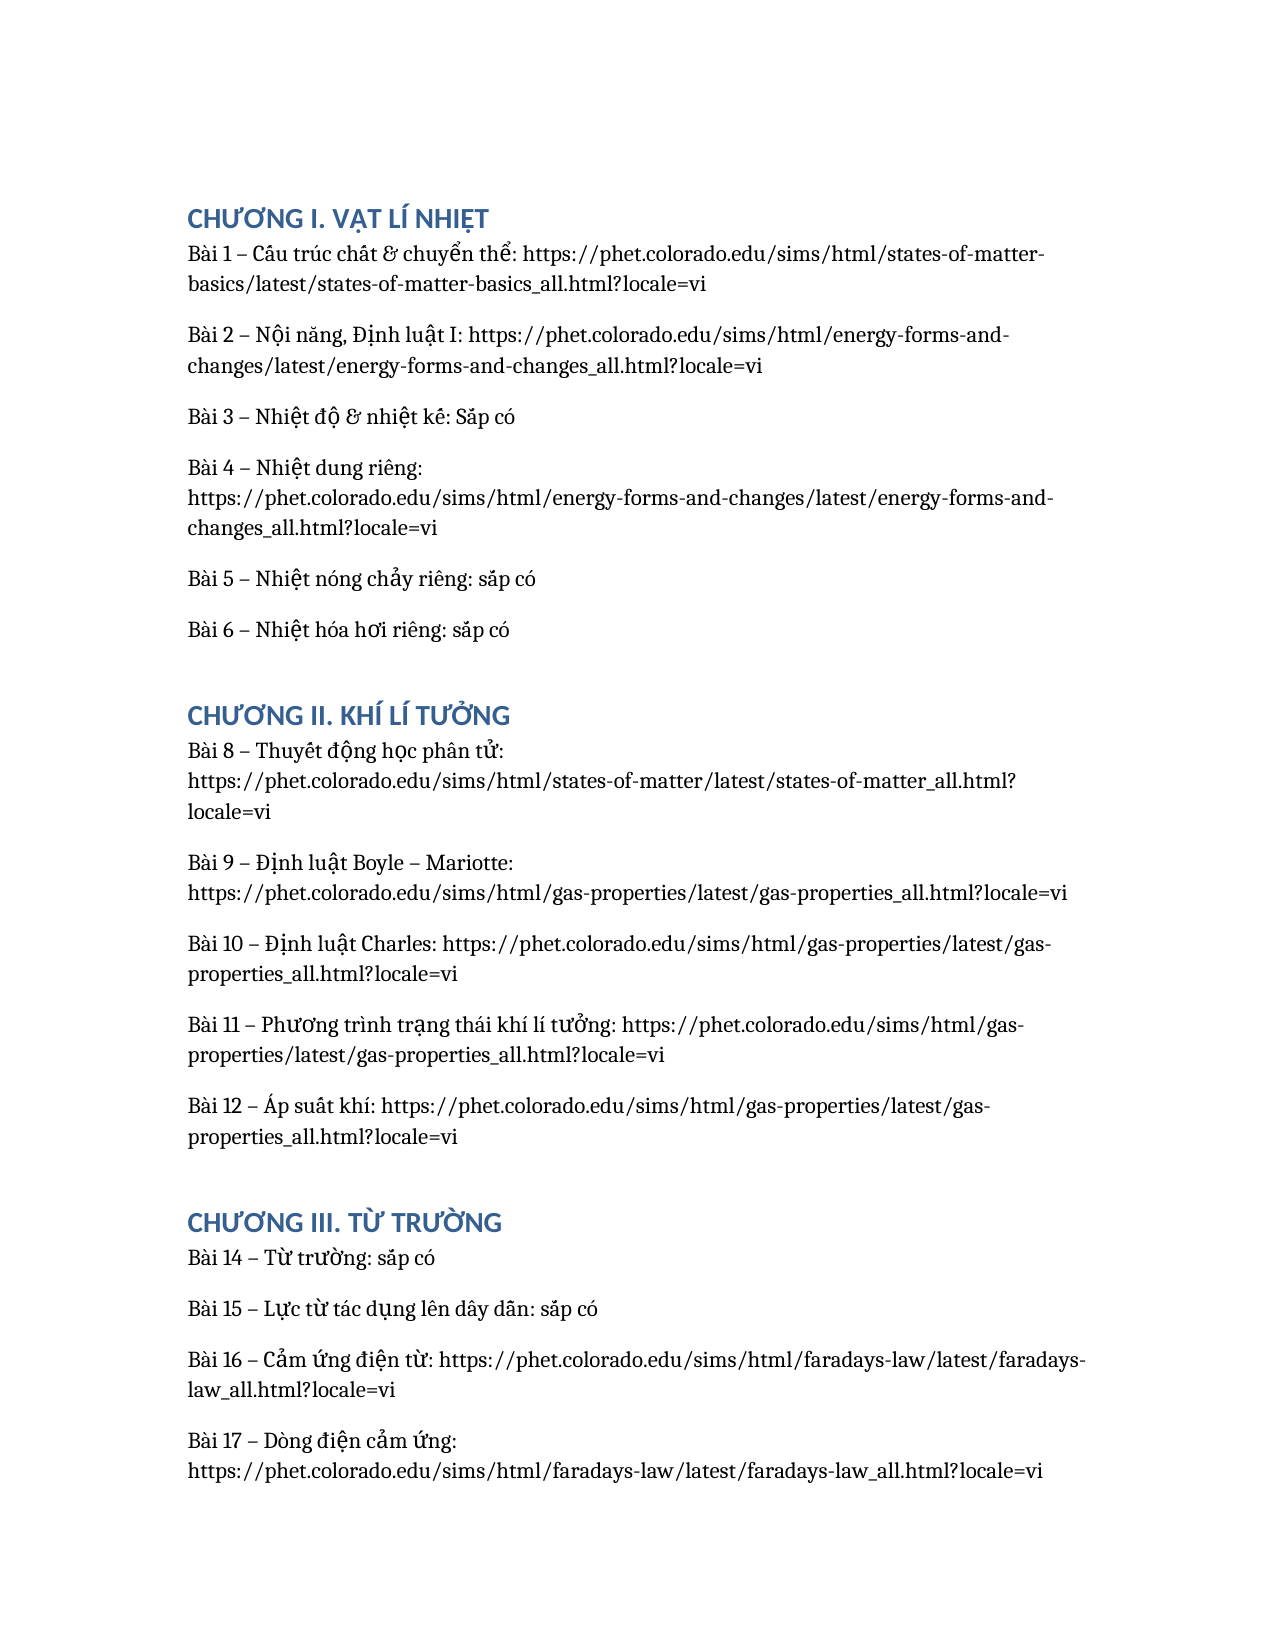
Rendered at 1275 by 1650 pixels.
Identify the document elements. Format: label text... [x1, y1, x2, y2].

text Bài 6 – Nhiệt hóa hơi riêng: sắp có [187, 617, 1087, 643]
text Bài 1 – Cấu trúc chất & chuyển thể: https://phet.colorado.edu/sims/html/states-of-matter-basics/latest/states-of-matter-basics_all.html?locale=vi [187, 241, 1087, 297]
text Bài 14 – Từ trường: sắp có [187, 1245, 1087, 1271]
text Bài 16 – Cảm ứng điện từ: https://phet.colorado.edu/sims/html/faradays-law/latest/faradays-law_all.html?locale=vi [187, 1347, 1087, 1403]
text Bài 4 – Nhiệt dung riêng: https://phet.colorado.edu/sims/html/energy-forms-and-changes/latest/energy-forms-and-changes_all.html?locale=vi [187, 454, 1087, 541]
text Bài 5 – Nhiệt nóng chảy riêng: sắp có [187, 566, 1087, 592]
subtitle CHƯƠNG III. TỪ TRƯỜNG [187, 1204, 1087, 1239]
text Bài 12 – Áp suất khí: https://phet.colorado.edu/sims/html/gas-properties/latest/gas-properties_all.html?locale=vi [187, 1093, 1087, 1150]
text Bài 15 – Lực từ tác dụng lên dây dẫn: sắp có [187, 1296, 1087, 1322]
text Bài 17 – Dòng điện cảm ứng: https://phet.colorado.edu/sims/html/faradays-law/latest/faradays-law_all.html?locale=vi [187, 1428, 1087, 1484]
subtitle CHƯƠNG I. VẬT LÍ NHIỆT [187, 200, 1087, 236]
text Bài 10 – Định luật Charles: https://phet.colorado.edu/sims/html/gas-properties/latest/gas-properties_all.html?locale=vi [187, 931, 1087, 987]
text Bài 9 – Định luật Boyle – Mariotte: https://phet.colorado.edu/sims/html/gas-properties/latest/gas-properties_all.html?locale=vi [187, 849, 1087, 906]
text Bài 3 – Nhiệt độ & nhiệt kế: Sắp có [187, 403, 1087, 430]
text Bài 11 – Phương trình trạng thái khí lí tưởng: https://phet.colorado.edu/sims/html/gas-properties/latest/gas-properties_all.html?locale=vi [187, 1012, 1087, 1069]
text Bài 8 – Thuyết động học phân tử: https://phet.colorado.edu/sims/html/states-of-matter/latest/states-of-matter_all.html?locale=vi [187, 738, 1087, 825]
subtitle CHƯƠNG II. KHÍ LÍ TƯỞNG [187, 697, 1087, 733]
text Bài 2 – Nội năng, Định luật I: https://phet.colorado.edu/sims/html/energy-forms-and-changes/latest/energy-forms-and-changes_all.html?locale=vi [187, 322, 1087, 379]
